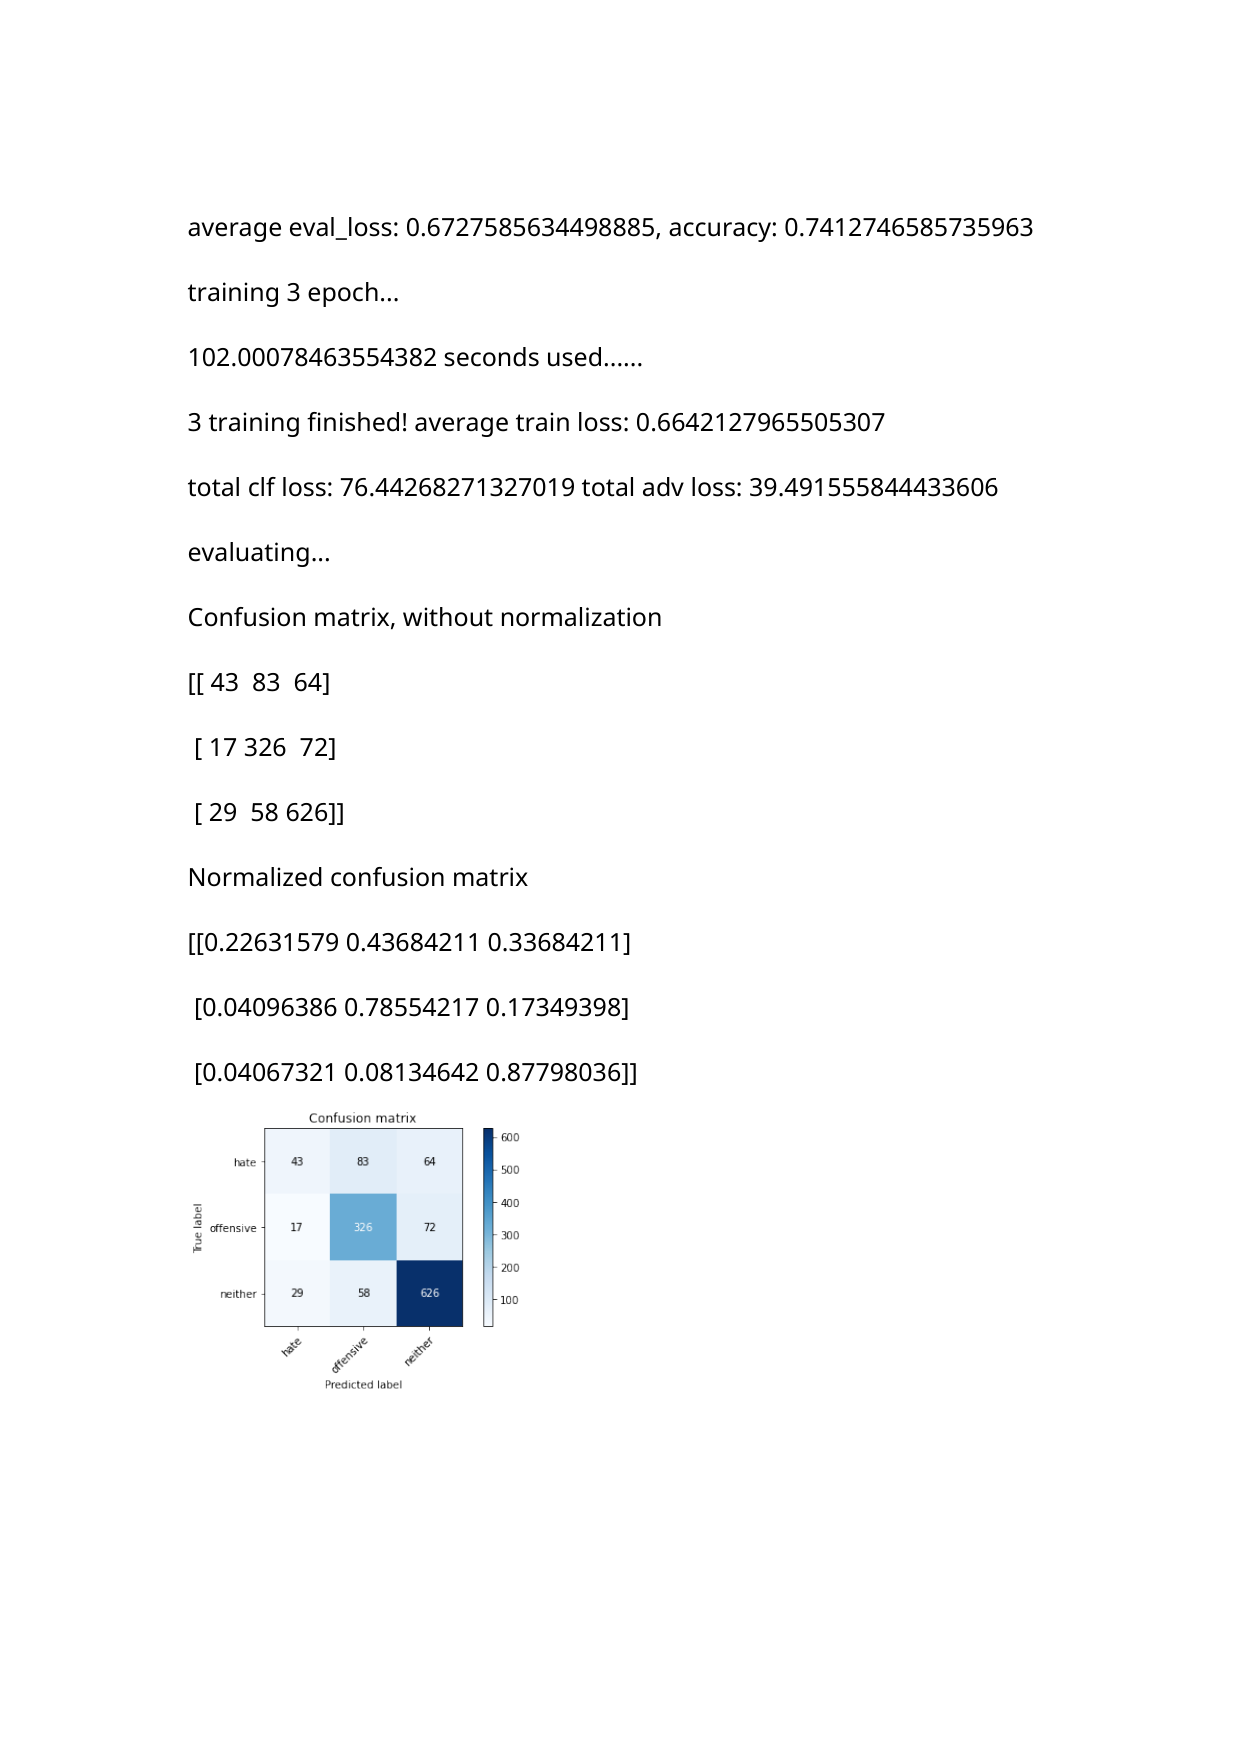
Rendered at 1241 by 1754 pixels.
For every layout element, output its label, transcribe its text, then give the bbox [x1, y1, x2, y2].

text [0.04067321 0.08134642 0.87798036]] [187, 1039, 1053, 1104]
text [0.04096386 0.78554217 0.17349398] [187, 974, 1053, 1039]
text training 3 epoch... [187, 259, 1053, 324]
text total clf loss: 76.44268271327019 total adv loss: 39.491555844433606 [187, 454, 1053, 519]
text Normalized confusion matrix [187, 844, 1053, 909]
text [ 29 58 626]] [187, 779, 1053, 844]
text evaluating... [187, 519, 1053, 584]
text 102.00078463554382 seconds used...... [187, 324, 1053, 389]
text Confusion matrix, without normalization [187, 584, 1053, 649]
picture [187, 1105, 527, 1397]
text [ 17 326 72] [187, 714, 1053, 779]
text average eval_loss: 0.6727585634498885, accuracy: 0.7412746585735963 [187, 194, 1053, 259]
text [[ 43 83 64] [187, 649, 1053, 714]
text [[0.22631579 0.43684211 0.33684211] [187, 909, 1053, 974]
text 3 training finished! average train loss: 0.6642127965505307 [187, 389, 1053, 454]
